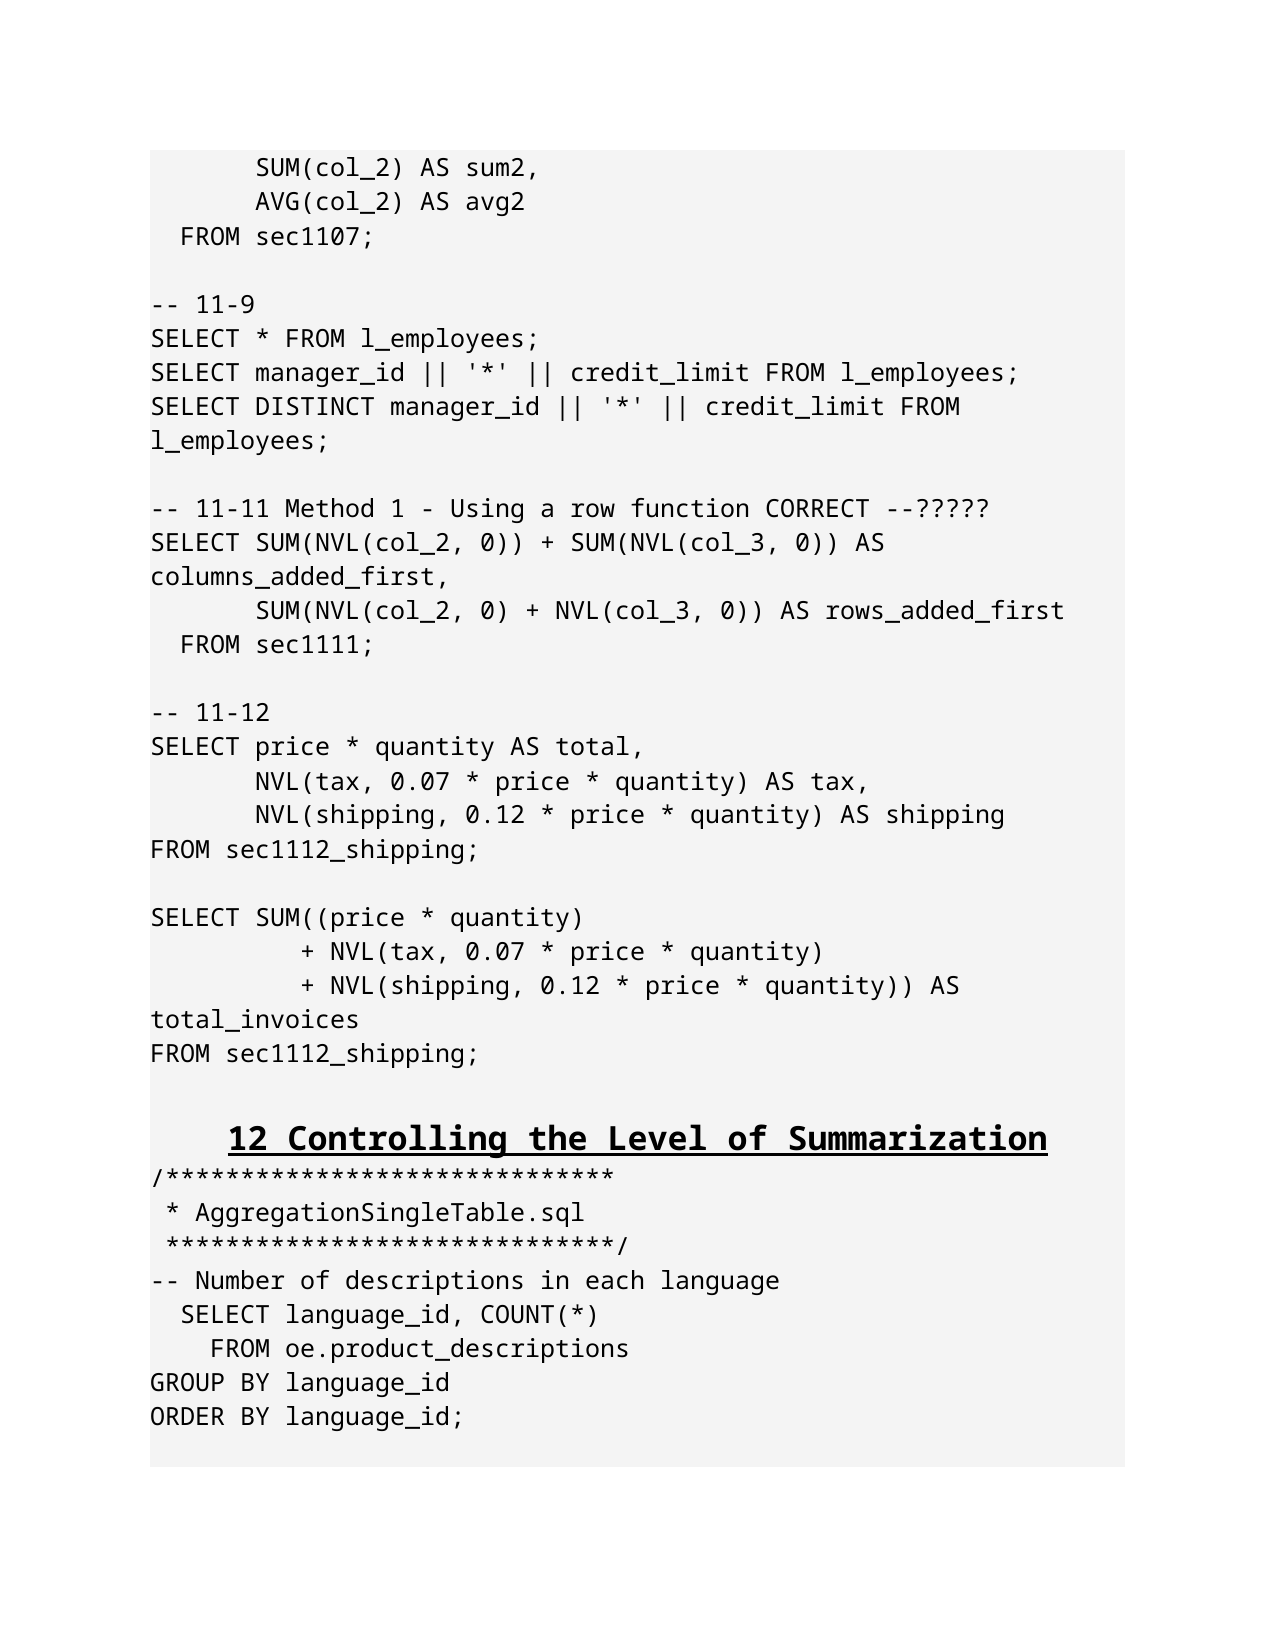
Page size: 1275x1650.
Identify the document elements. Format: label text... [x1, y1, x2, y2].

text FROM sec1112_shipping; [150, 1036, 1125, 1070]
text SELECT manager_id || '*' || credit_limit FROM l_employees; [150, 354, 1125, 388]
text GROUP BY language_id [150, 1365, 1125, 1399]
text FROM oe.product_descriptions [150, 1331, 1125, 1365]
text 12 Controlling the Level of Summarization [150, 1115, 1125, 1161]
text SUM(col_2) AS sum2, [150, 150, 1125, 184]
text SELECT price * quantity AS total, [150, 729, 1125, 763]
text -- 11-12 [150, 695, 1125, 729]
text -- 11-11 Method 1 - Using a row function CORRECT --????? [150, 491, 1125, 525]
text SELECT DISTINCT manager_id || '*' || credit_limit FROM l_employees; [150, 388, 1125, 457]
text SELECT language_id, COUNT(*) [150, 1297, 1125, 1331]
text ******************************/ [150, 1229, 1125, 1263]
text * AggregationSingleTable.sql [150, 1194, 1125, 1229]
text ORDER BY language_id; [150, 1399, 1125, 1433]
text NVL(shipping, 0.12 * price * quantity) AS shipping [150, 797, 1125, 831]
text SELECT * FROM l_employees; [150, 320, 1125, 354]
text SELECT SUM(NVL(col_2, 0)) + SUM(NVL(col_3, 0)) AS columns_added_first, [150, 525, 1125, 593]
text + NVL(tax, 0.07 * price * quantity) [150, 933, 1125, 967]
text -- 11-9 [150, 286, 1125, 320]
text FROM sec1111; [150, 627, 1125, 661]
text + NVL(shipping, 0.12 * price * quantity)) AS total_invoices [150, 967, 1125, 1036]
text NVL(tax, 0.07 * price * quantity) AS tax, [150, 763, 1125, 797]
text FROM sec1107; [150, 218, 1125, 252]
text SUM(NVL(col_2, 0) + NVL(col_3, 0)) AS rows_added_first [150, 593, 1125, 627]
text SELECT SUM((price * quantity) [150, 899, 1125, 933]
text FROM sec1112_shipping; [150, 831, 1125, 865]
text /****************************** [150, 1161, 1125, 1194]
text -- Number of descriptions in each language [150, 1263, 1125, 1297]
text AVG(col_2) AS avg2 [150, 184, 1125, 218]
